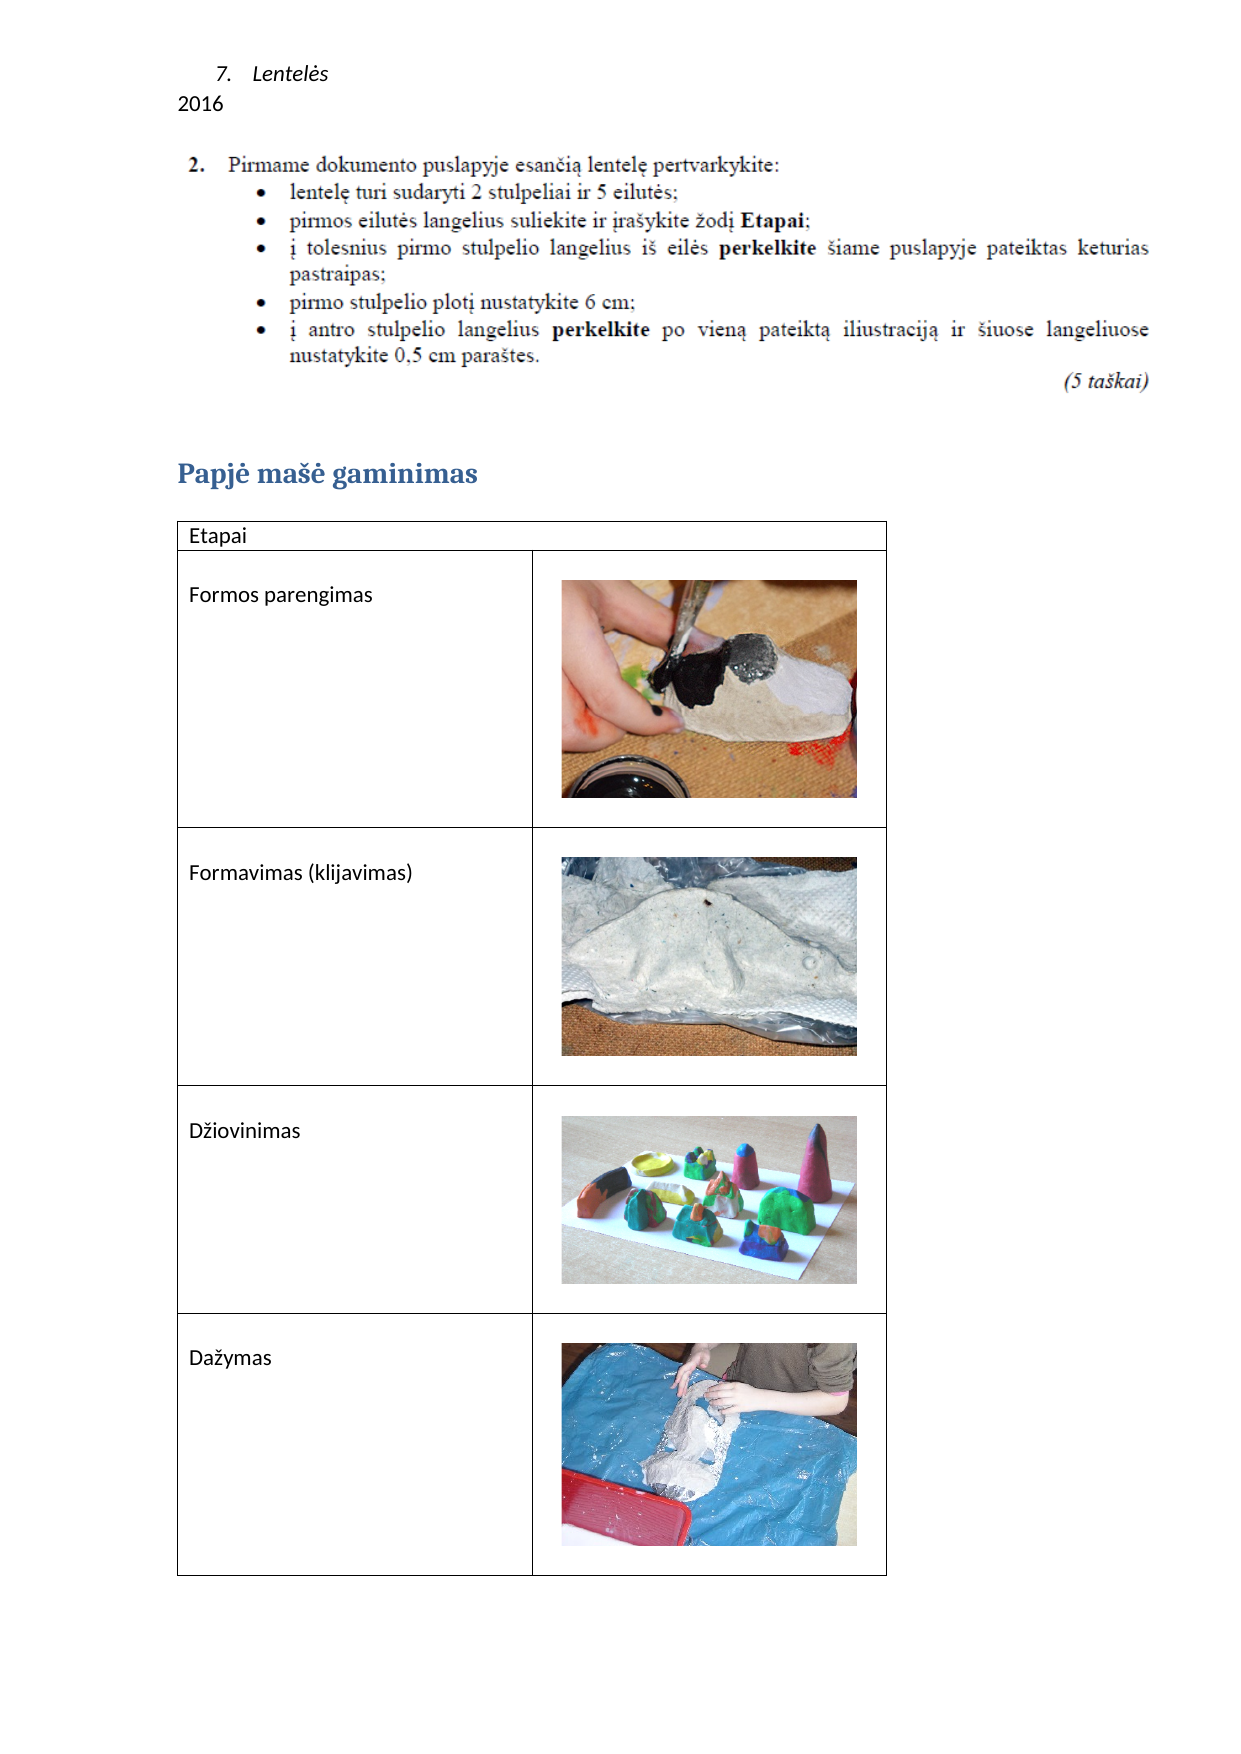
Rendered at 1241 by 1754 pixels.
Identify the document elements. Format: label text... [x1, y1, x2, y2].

table_cell Džiovinimas [178, 1086, 532, 1313]
table_cell [533, 828, 886, 1085]
subtitle Papjė mašė gaminimas [177, 457, 1181, 491]
picture [561, 857, 857, 1056]
picture [561, 1116, 857, 1284]
table_header Etapai [178, 522, 886, 549]
picture [561, 1343, 857, 1546]
table_cell [533, 551, 886, 827]
picture [177, 141, 1182, 403]
table_cell Formos parengimas [178, 551, 532, 827]
table_cell Formavimas (klijavimas) [178, 828, 532, 1085]
table_cell [533, 1086, 886, 1313]
text 2016 [177, 89, 1181, 117]
picture [561, 580, 857, 798]
table_cell Dažymas [178, 1314, 532, 1575]
table_cell [533, 1314, 886, 1575]
